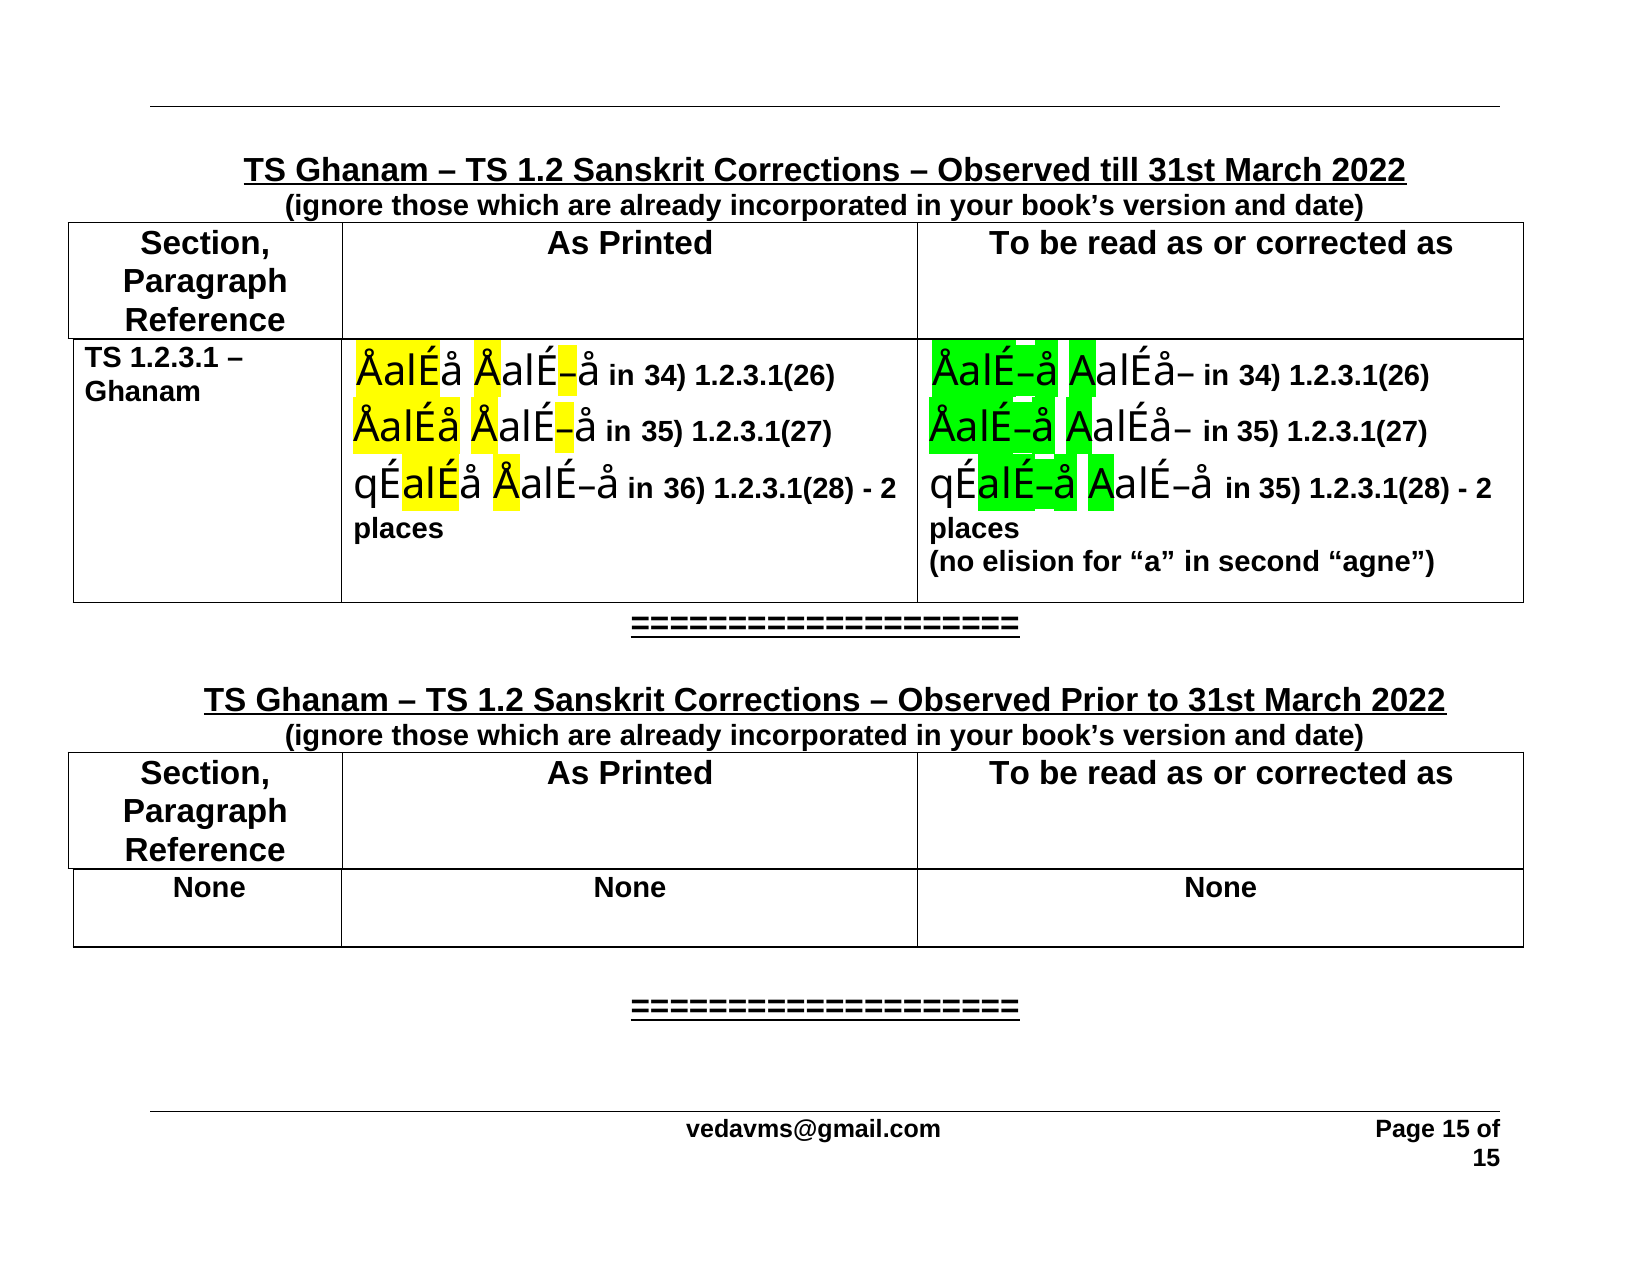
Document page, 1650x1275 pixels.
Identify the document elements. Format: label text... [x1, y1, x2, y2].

table_header To be read as or corrected as [918, 223, 1523, 338]
table_header None [74, 870, 341, 946]
table_header As Printed [343, 753, 917, 868]
text TS Ghanam – TS 1.2 Sanskrit Corrections – Observed Prior to 31st March 2022 [150, 680, 1500, 718]
table_header Section, Paragraph Reference [69, 223, 342, 338]
text (ignore those which are already incorporated in your book’s version and date) [150, 188, 1500, 222]
text TS Ghanam – TS 1.2 Sanskrit Corrections – Observed till 31st March 2022 [150, 150, 1500, 188]
table_header None [918, 870, 1523, 946]
text ==================== [150, 986, 1500, 1024]
table_header Section, Paragraph Reference [69, 753, 342, 868]
table_header As Printed [343, 223, 917, 338]
table_header ÅalÉå ÅalÉ–å in 34) 1.2.3.1(26) ÅalÉå ÅalÉ–å in 35) 1.2.3.1(27) qÉalÉå ÅalÉ–å in 36) 1.2.3.1(28) - 2 places [342, 340, 917, 602]
table_header TS 1.2.3.1 – Ghanam [74, 340, 341, 602]
table_header ÅalÉ–å AalÉå– in 34) 1.2.3.1(26) ÅalÉ–å AalÉå– in 35) 1.2.3.1(27) qÉalÉ–å AalÉ–å in 35) 1.2.3.1(28) - 2 places (no elision for “a” in second “agne”) [918, 340, 1523, 602]
text ==================== [150, 603, 1500, 641]
table_header None [342, 870, 917, 946]
text (ignore those which are already incorporated in your book’s version and date) [150, 718, 1500, 752]
table_header To be read as or corrected as [918, 753, 1523, 868]
